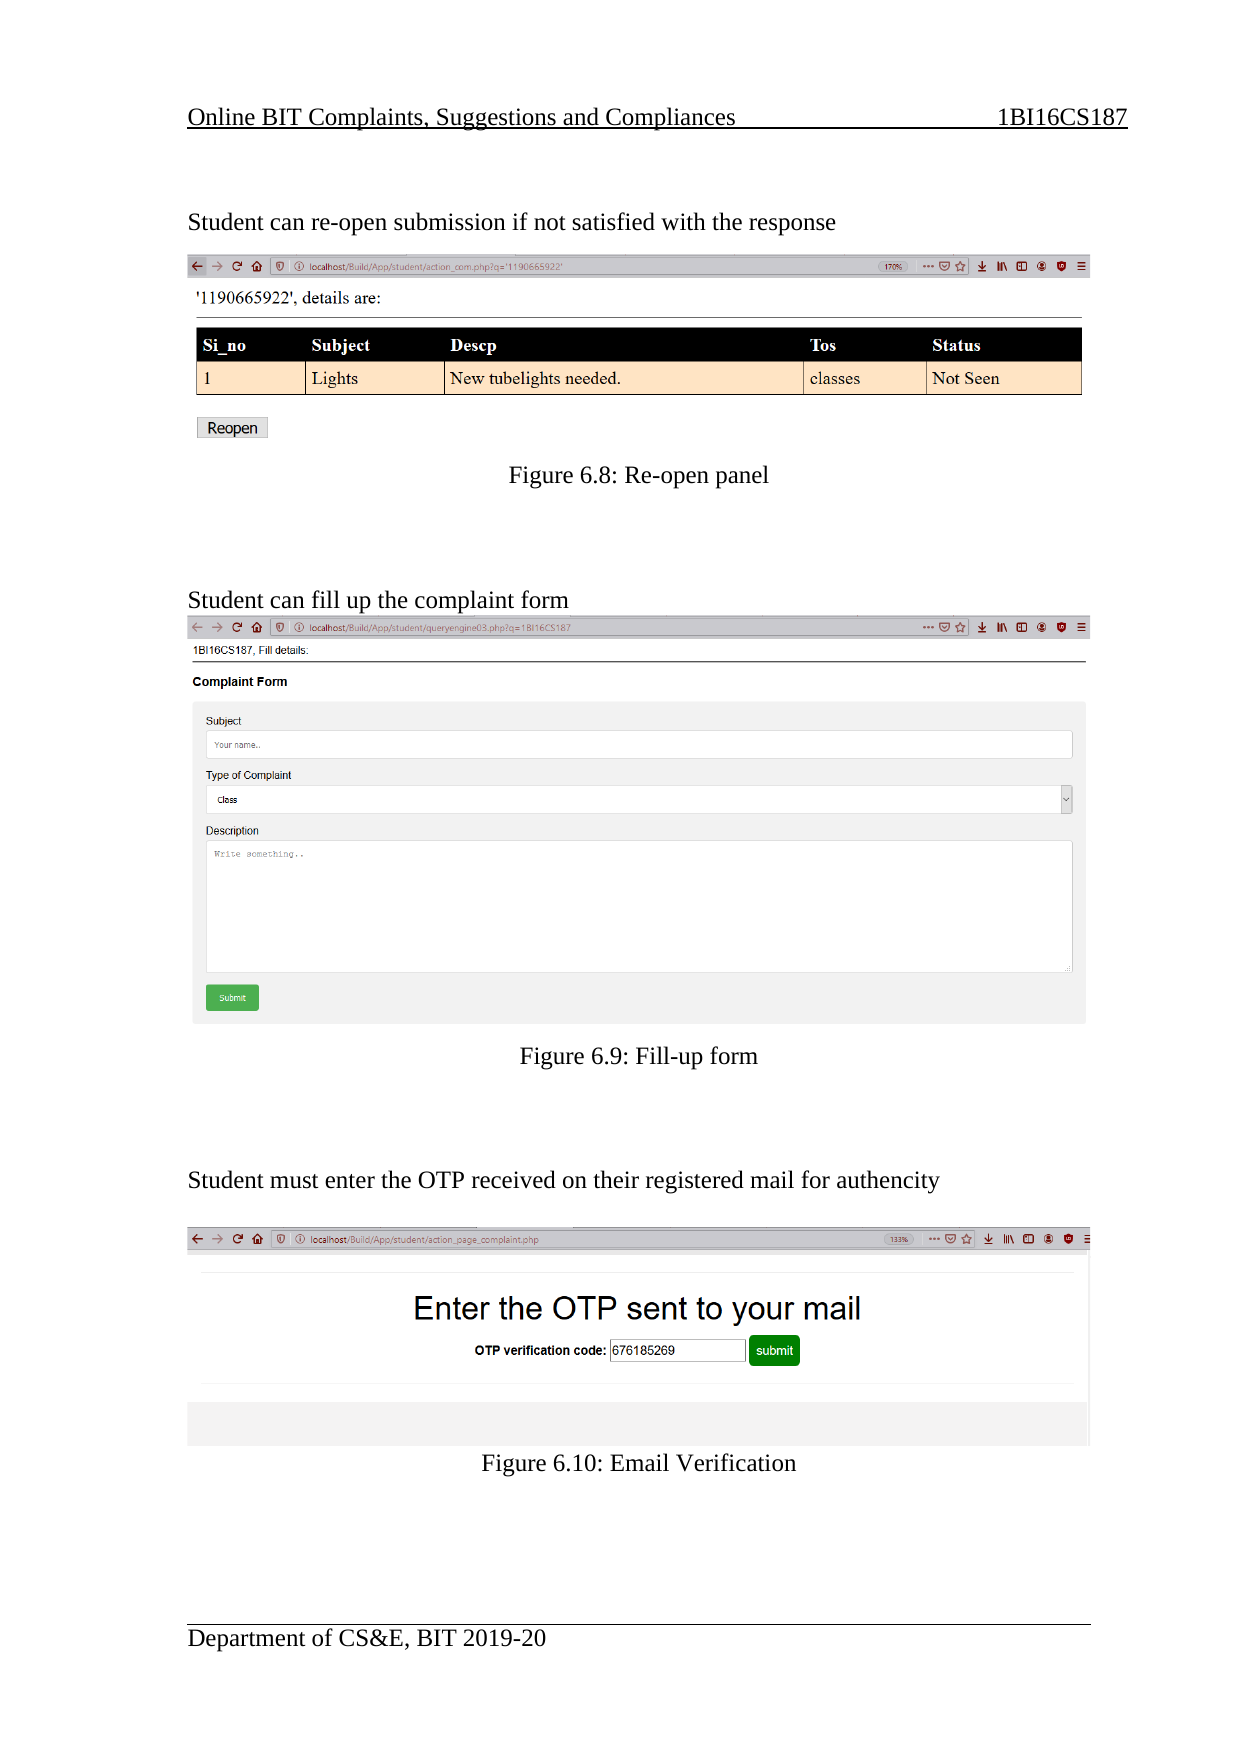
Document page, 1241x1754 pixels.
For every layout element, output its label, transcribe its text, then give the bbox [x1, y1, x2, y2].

picture [187, 615, 1091, 1039]
text Figure 6.10: Email Verification [187, 1448, 1090, 1477]
picture [187, 254, 1091, 459]
picture [187, 1227, 1091, 1446]
text Figure 6.8: Re-open panel [187, 461, 1090, 489]
text Figure 6.9: Fill-up form [187, 1041, 1090, 1070]
text Student can fill up the complaint form [187, 585, 1090, 613]
text Student must enter the OTP received on their registered mail for authencity [187, 1165, 1090, 1194]
text Student can re-open submission if not satisfied with the response [187, 207, 1090, 236]
